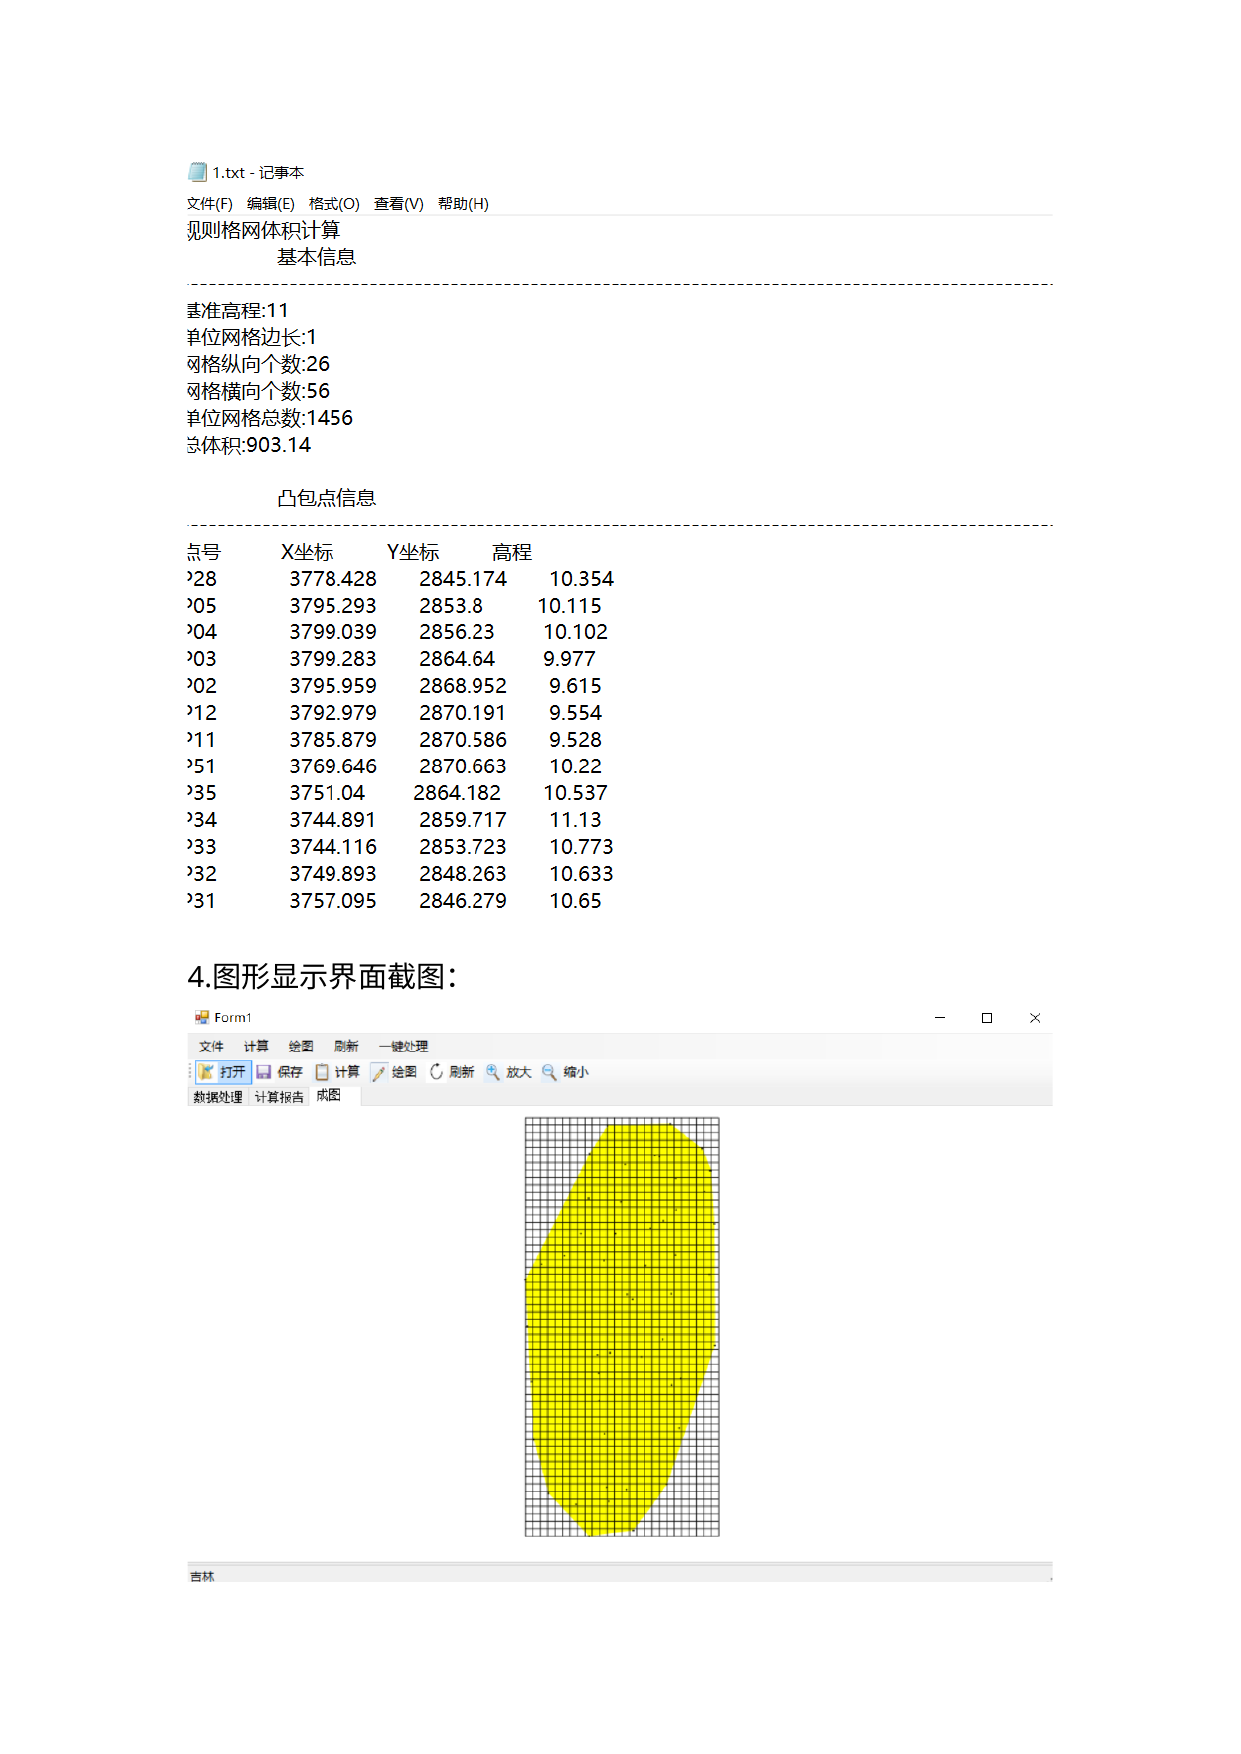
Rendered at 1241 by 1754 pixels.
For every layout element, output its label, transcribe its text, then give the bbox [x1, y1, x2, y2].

text 4.图形显示界面截图： [187, 942, 1053, 1007]
picture [187, 1007, 1053, 1582]
picture [187, 162, 1053, 917]
